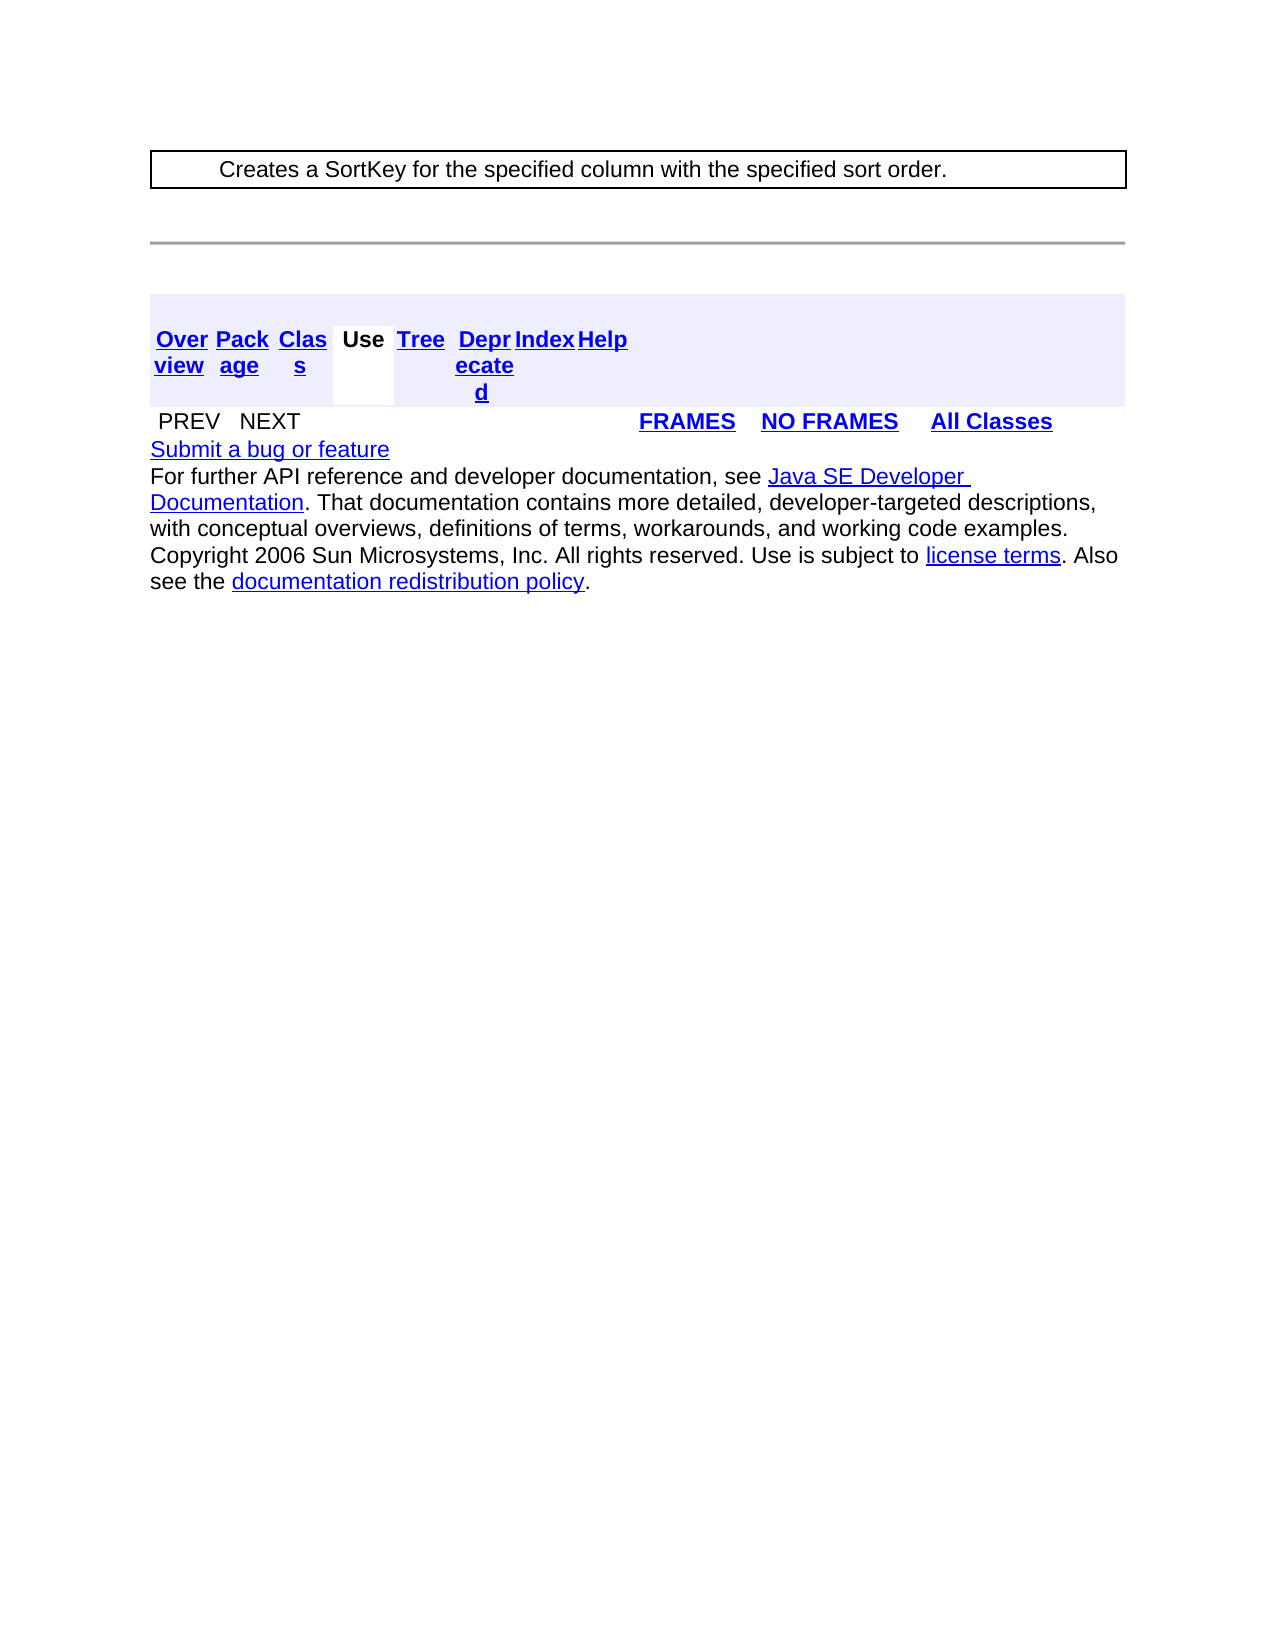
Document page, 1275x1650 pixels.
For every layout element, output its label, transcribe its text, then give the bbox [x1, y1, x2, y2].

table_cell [152, 152, 1125, 187]
table_cell PREV NEXT [150, 407, 637, 436]
text For further API reference and developer documentation, see Java SE Developer Documentation. That documentation contains more detailed, developer-targeted descriptions, with conceptual overviews, definitions of terms, workarounds, and working code examples. [150, 463, 1125, 542]
text Submit a bug or feature [150, 436, 1125, 463]
table_header [150, 294, 1125, 407]
text Copyright 2006 Sun Microsystems, Inc. All rights reserved. Use is subject to license terms. Also see the documentation redistribution policy. [150, 542, 1125, 594]
table_cell FRAMES NO FRAMES All Classes [638, 407, 1125, 436]
